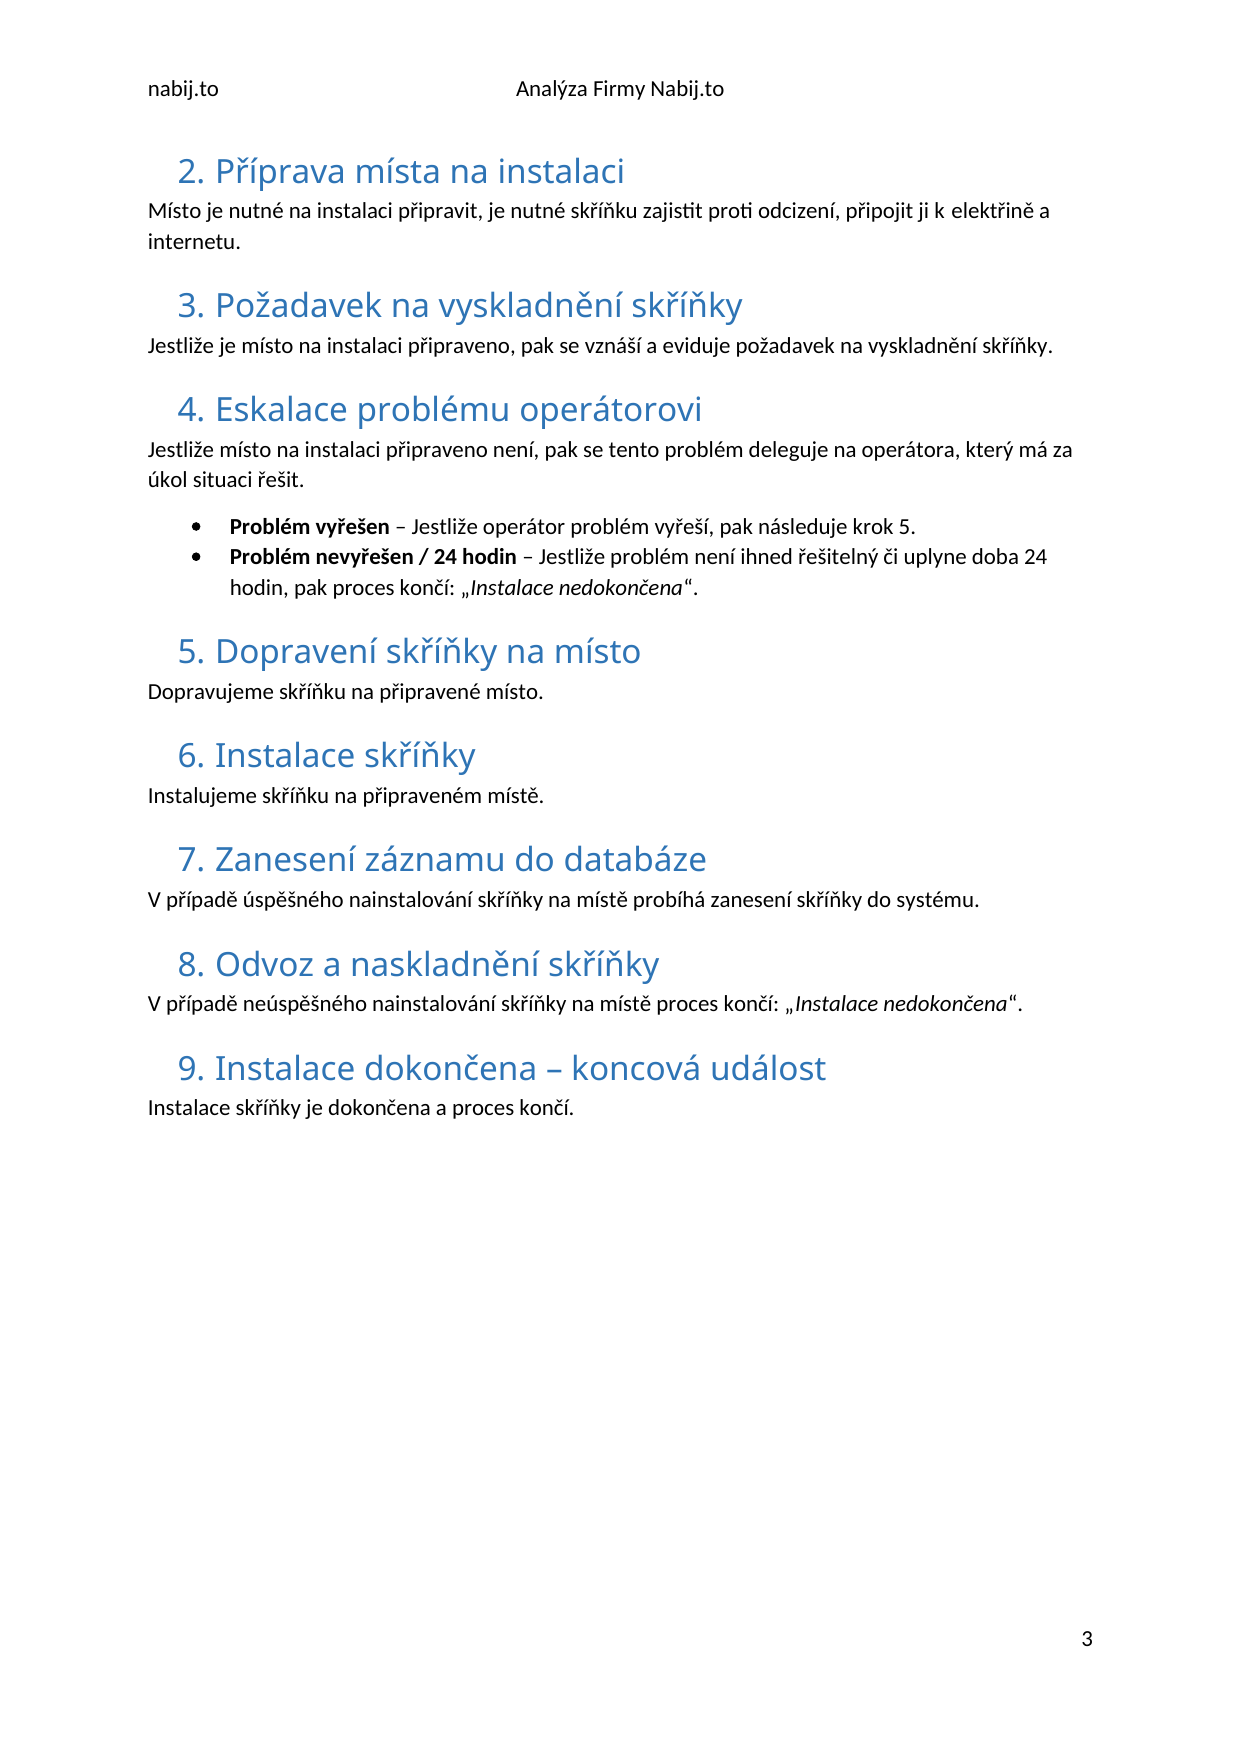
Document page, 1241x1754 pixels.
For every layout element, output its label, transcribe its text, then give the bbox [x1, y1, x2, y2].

list Problém nevyřešen / 24 hodin – Jestliže problém není ihned řešitelný či uplyne doba 24 hodin, pak proces končí: „Instalace nedokončena“. [192, 542, 1093, 601]
subtitle Instalace skříňky [177, 732, 1093, 777]
text V případě neúspěšného nainstalování skříňky na místě proces končí: „Instalace nedokončena“. [148, 989, 1093, 1017]
text Jestliže je místo na instalaci připraveno, pak se vznáší a eviduje požadavek na vyskladnění skříňky. [148, 331, 1093, 359]
text Dopravujeme skříňku na připravené místo. [148, 677, 1093, 705]
subtitle Odvoz a naskladnění skříňky [177, 940, 1093, 986]
list Problém vyřešen – Jestliže operátor problém vyřeší, pak následuje krok 5. [192, 512, 1093, 540]
subtitle Dopravení skříňky na místo [177, 628, 1093, 673]
subtitle Eskalace problému operátorovi [177, 386, 1093, 432]
text V případě úspěšného nainstalování skříňky na místě probíhá zanesení skříňky do systému. [148, 885, 1093, 913]
subtitle Zanesení záznamu do databáze [177, 836, 1093, 882]
text Místo je nutné na instalaci připravit, je nutné skříňku zajistit proti odcizení, připojit ji k elektřině a internetu. [148, 197, 1093, 255]
text Instalujeme skříňku na připraveném místě. [148, 781, 1093, 809]
subtitle Požadavek na vyskladnění skříňky [177, 282, 1093, 327]
subtitle Příprava místa na instalaci [177, 148, 1093, 193]
text Jestliže místo na instalaci připraveno není, pak se tento problém deleguje na operátora, který má za úkol situaci řešit. [148, 435, 1093, 493]
subtitle Instalace dokončena – koncová událost [177, 1044, 1093, 1090]
text Instalace skříňky je dokončena a proces končí. [148, 1093, 1093, 1121]
